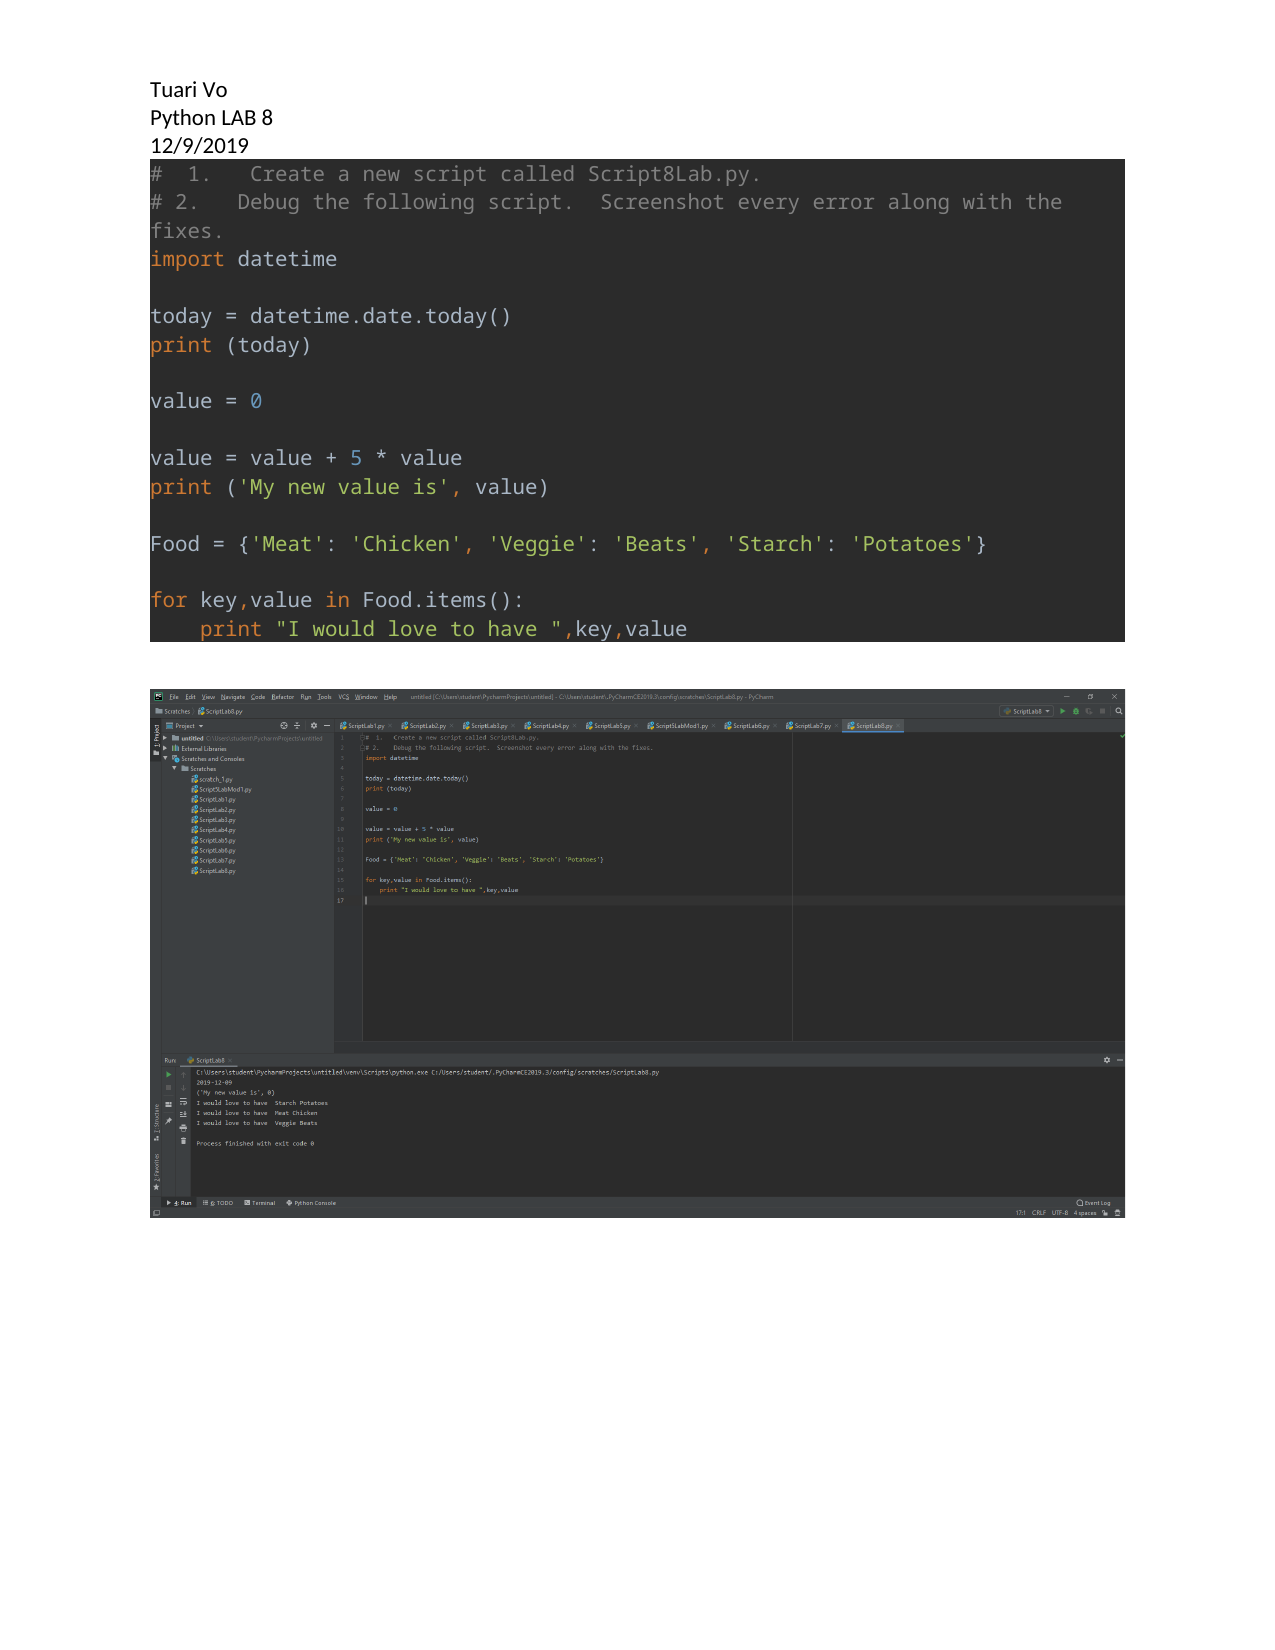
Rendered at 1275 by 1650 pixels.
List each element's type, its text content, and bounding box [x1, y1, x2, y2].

text # 1. Create a new script called Script8Lab.py. # 2. Debug the following script. Screenshot every error along with the fixes. import datetime today = datetime.date.today() print (today) value = 0 value = value + 5 * value print ('My new value is', value) Food = {'Meat': 'Chicken', 'Veggie': 'Beats', 'Starch': 'Potatoes'} for key,value in Food.items(): print "I would love to have ",key,value [150, 159, 1125, 642]
picture [150, 689, 1125, 1218]
